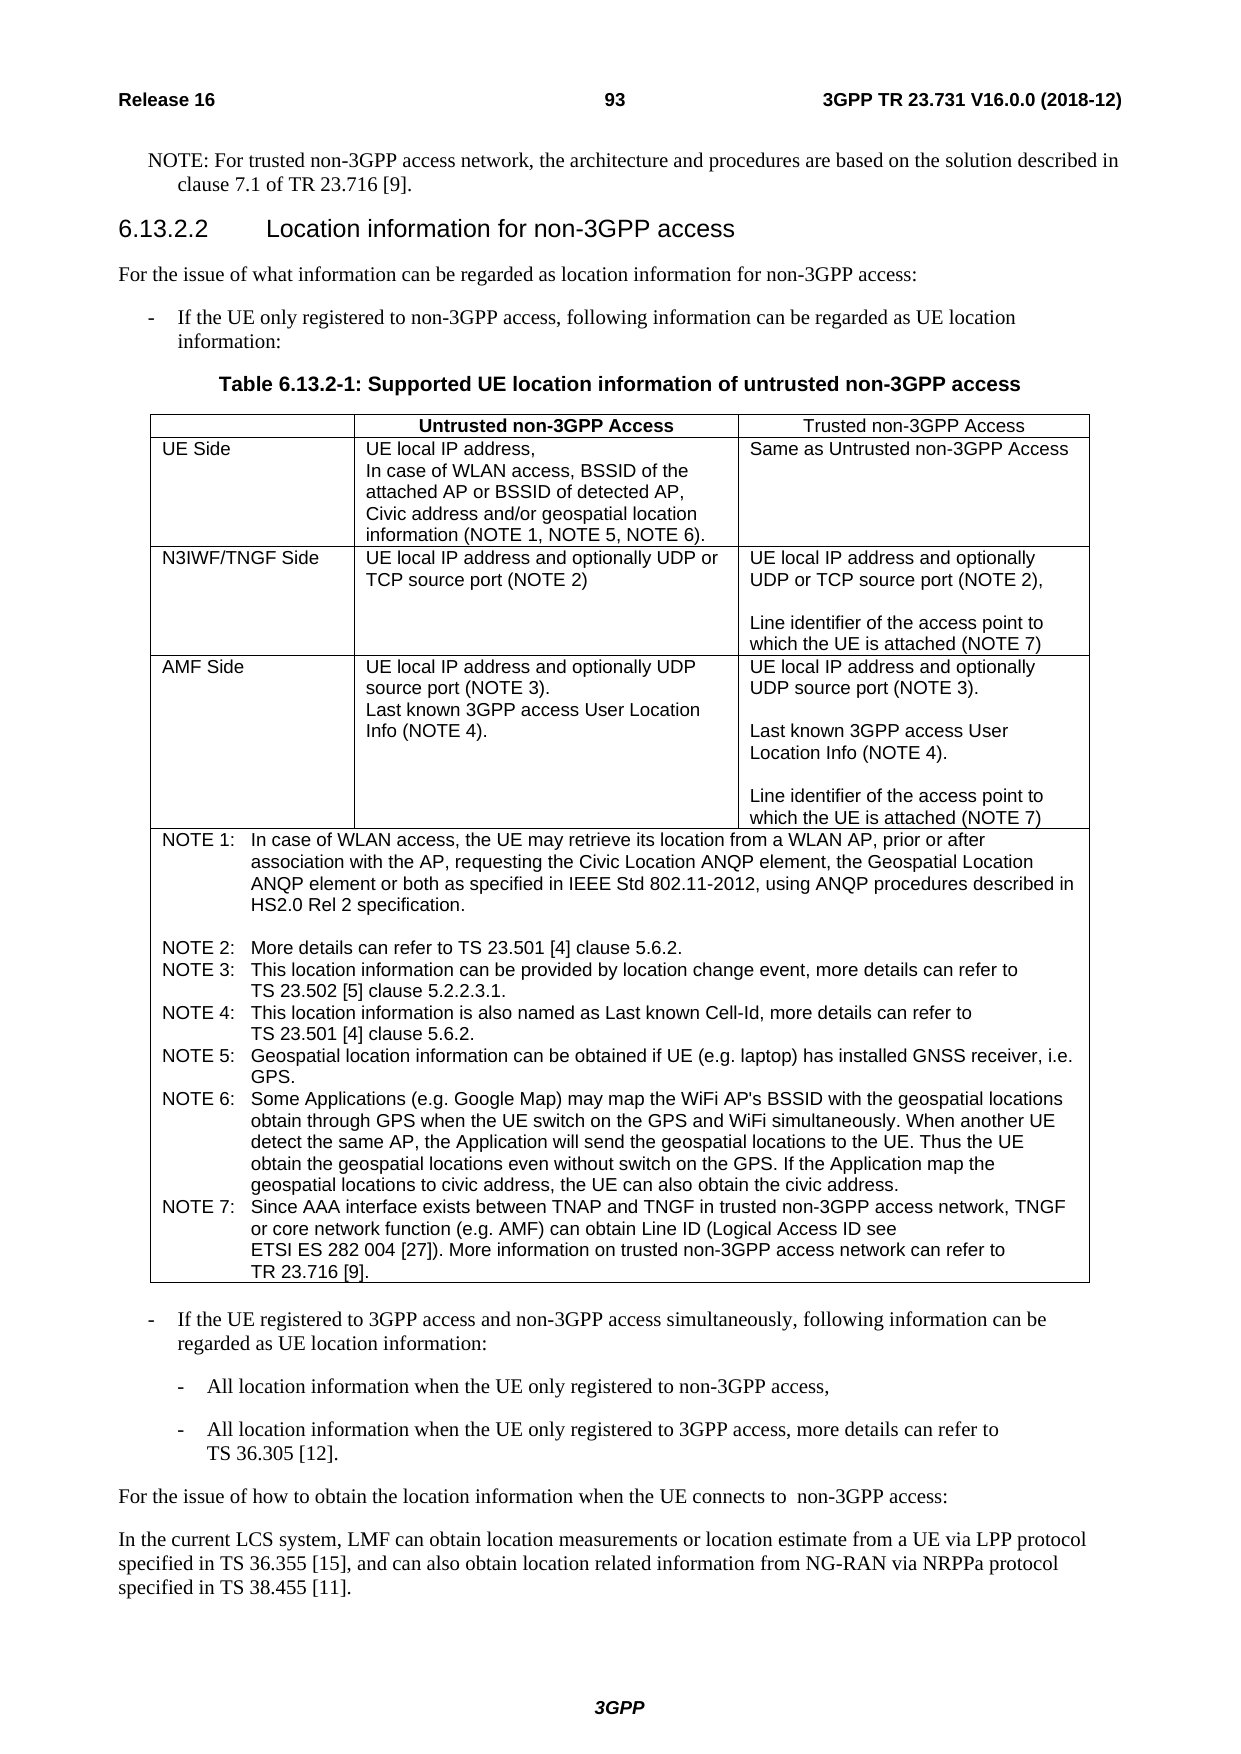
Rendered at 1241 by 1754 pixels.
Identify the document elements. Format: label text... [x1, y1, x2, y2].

text NOTE: For trusted non-3GPP access network, the architecture and procedures are based on the solution described in clause 7.1 of TR 23.716 [9]. [148, 147, 1122, 196]
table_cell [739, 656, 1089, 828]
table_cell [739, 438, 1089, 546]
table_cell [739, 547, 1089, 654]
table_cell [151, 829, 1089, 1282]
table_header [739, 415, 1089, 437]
text In the current LCS system, LMF can obtain location measurements or location estimate from a UE via LPP protocol specified in TS 36.355 [15], and can also obtain location related information from NG-RAN via NRPPa protocol specified in TS 38.455 [11]. [118, 1526, 1122, 1599]
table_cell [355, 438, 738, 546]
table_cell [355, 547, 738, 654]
text - All location information when the UE only registered to non-3GPP access, [177, 1374, 1122, 1398]
text - If the UE registered to 3GPP access and non-3GPP access simultaneously, following information can be regarded as UE location information: [148, 1307, 1122, 1355]
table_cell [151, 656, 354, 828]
text For the issue of what information can be regarded as location information for non-3GPP access: [118, 262, 1122, 286]
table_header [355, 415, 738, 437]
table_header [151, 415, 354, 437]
subtitle 6.13.2.2 Location information for non-3GPP access [118, 214, 1122, 243]
text Table 6.13.2-1: Supported UE location information of untrusted non-3GPP access [118, 372, 1122, 396]
text - If the UE only registered to non-3GPP access, following information can be regarded as UE location information: [148, 305, 1122, 353]
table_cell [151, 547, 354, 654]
text For the issue of how to obtain the location information when the UE connects to non-3GPP access: [118, 1484, 1122, 1508]
text - All location information when the UE only registered to 3GPP access, more details can refer to TS 36.305 [12]. [177, 1417, 1122, 1465]
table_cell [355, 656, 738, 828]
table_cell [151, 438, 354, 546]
